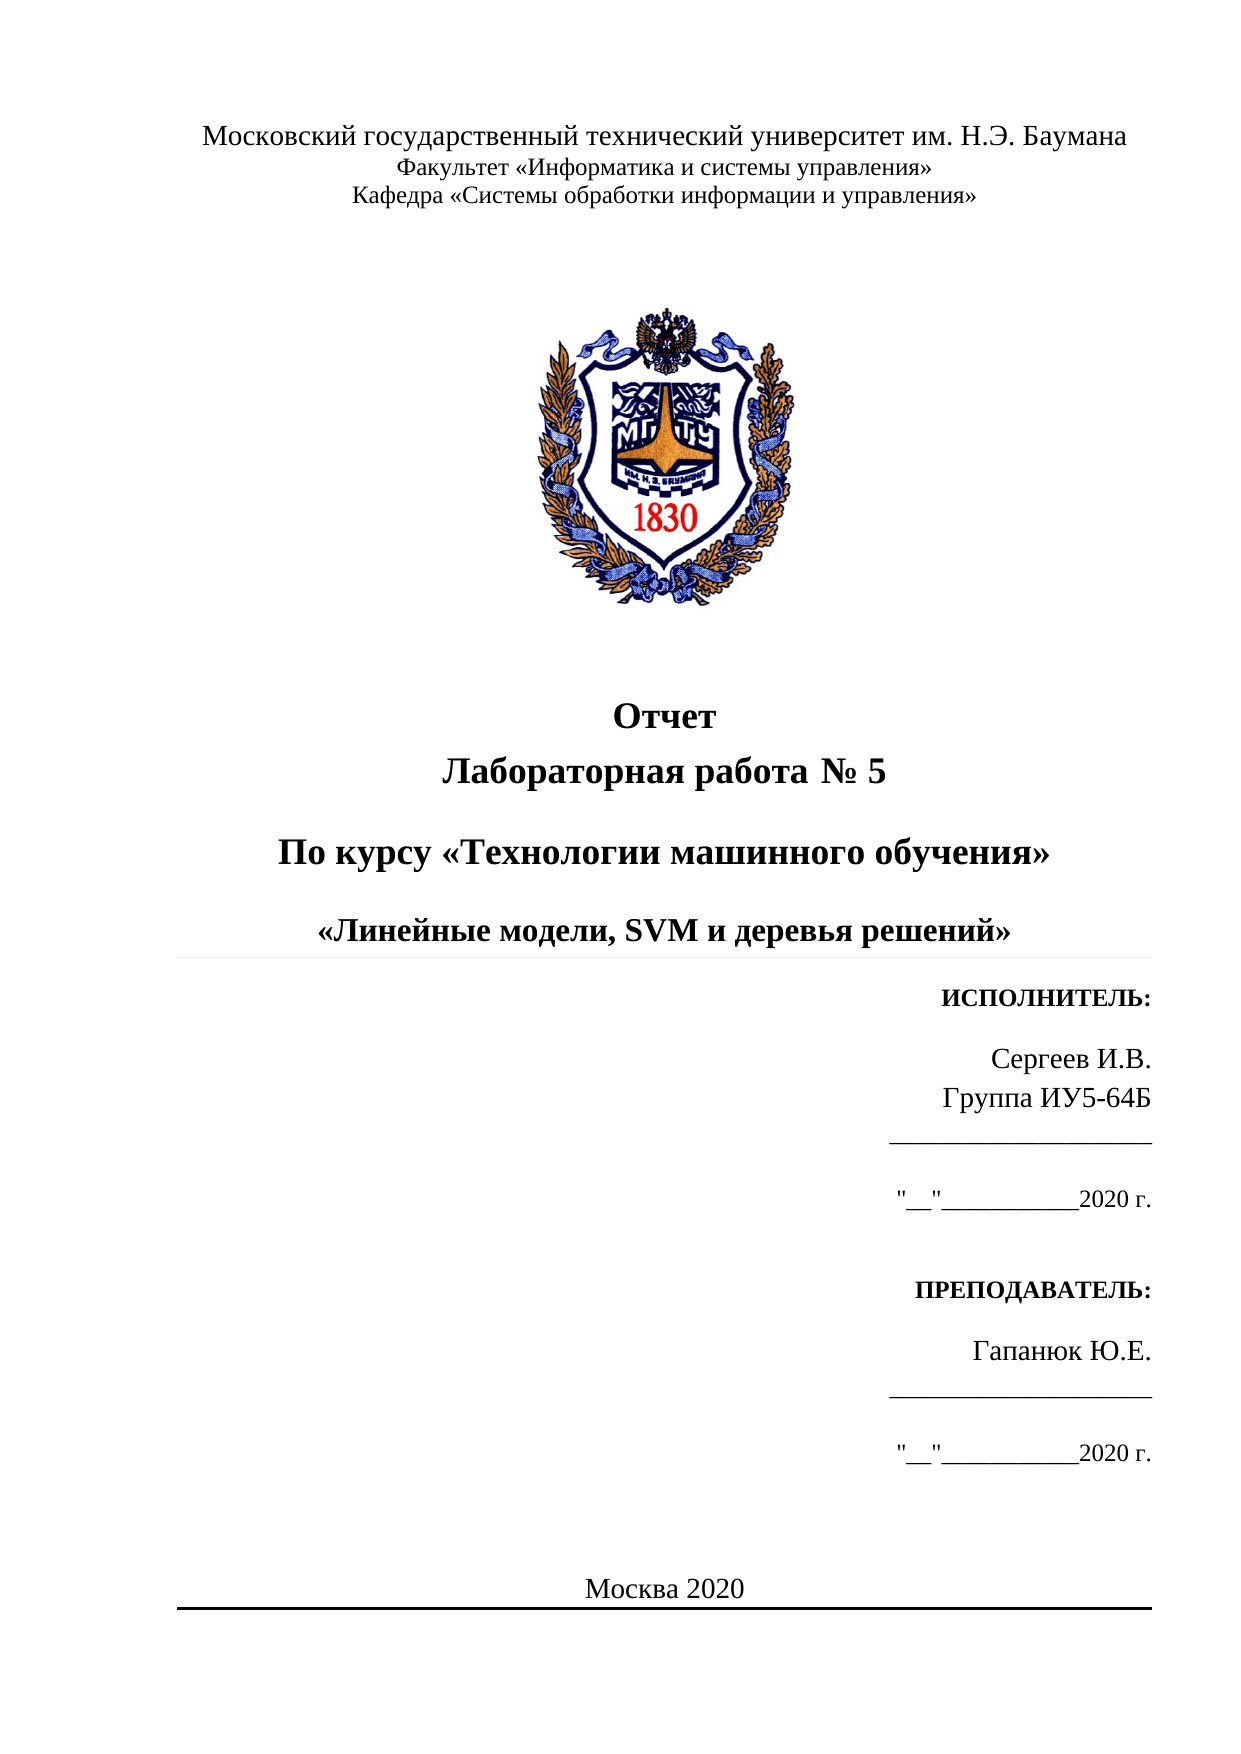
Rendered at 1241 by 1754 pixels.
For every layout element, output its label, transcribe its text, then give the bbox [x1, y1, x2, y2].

text Сергеев И.В. [177, 1041, 1152, 1075]
subtitle «Линейные модели, SVM и деревья решений» [177, 910, 1152, 957]
text Группа ИУ5-64Б [177, 1080, 1152, 1113]
text По курсу «Технологии машинного обучения» [177, 829, 1152, 872]
text Кафедра «Системы обработки информации и управления» [177, 180, 1152, 209]
text Москва 2020 [177, 1572, 1152, 1607]
picture [531, 295, 798, 612]
text ПРЕПОДАВАТЕЛЬ: [177, 1275, 1152, 1304]
text _____________________ [177, 1118, 1152, 1147]
text "__"___________2020 г. [177, 1438, 1152, 1467]
text "__"___________2020 г. [177, 1184, 1152, 1213]
text Факультет «Информатика и системы управления» [177, 152, 1152, 180]
text Отчет [177, 693, 1152, 736]
text ИСПОЛНИТЕЛЬ: [177, 983, 1152, 1012]
text Гапанюк Ю.Е. [177, 1333, 1152, 1367]
text _____________________ [177, 1372, 1152, 1401]
text Московский государственный технический университет им. Н.Э. Баумана [177, 118, 1152, 152]
text Лабораторная работа № 5 [177, 749, 1152, 792]
